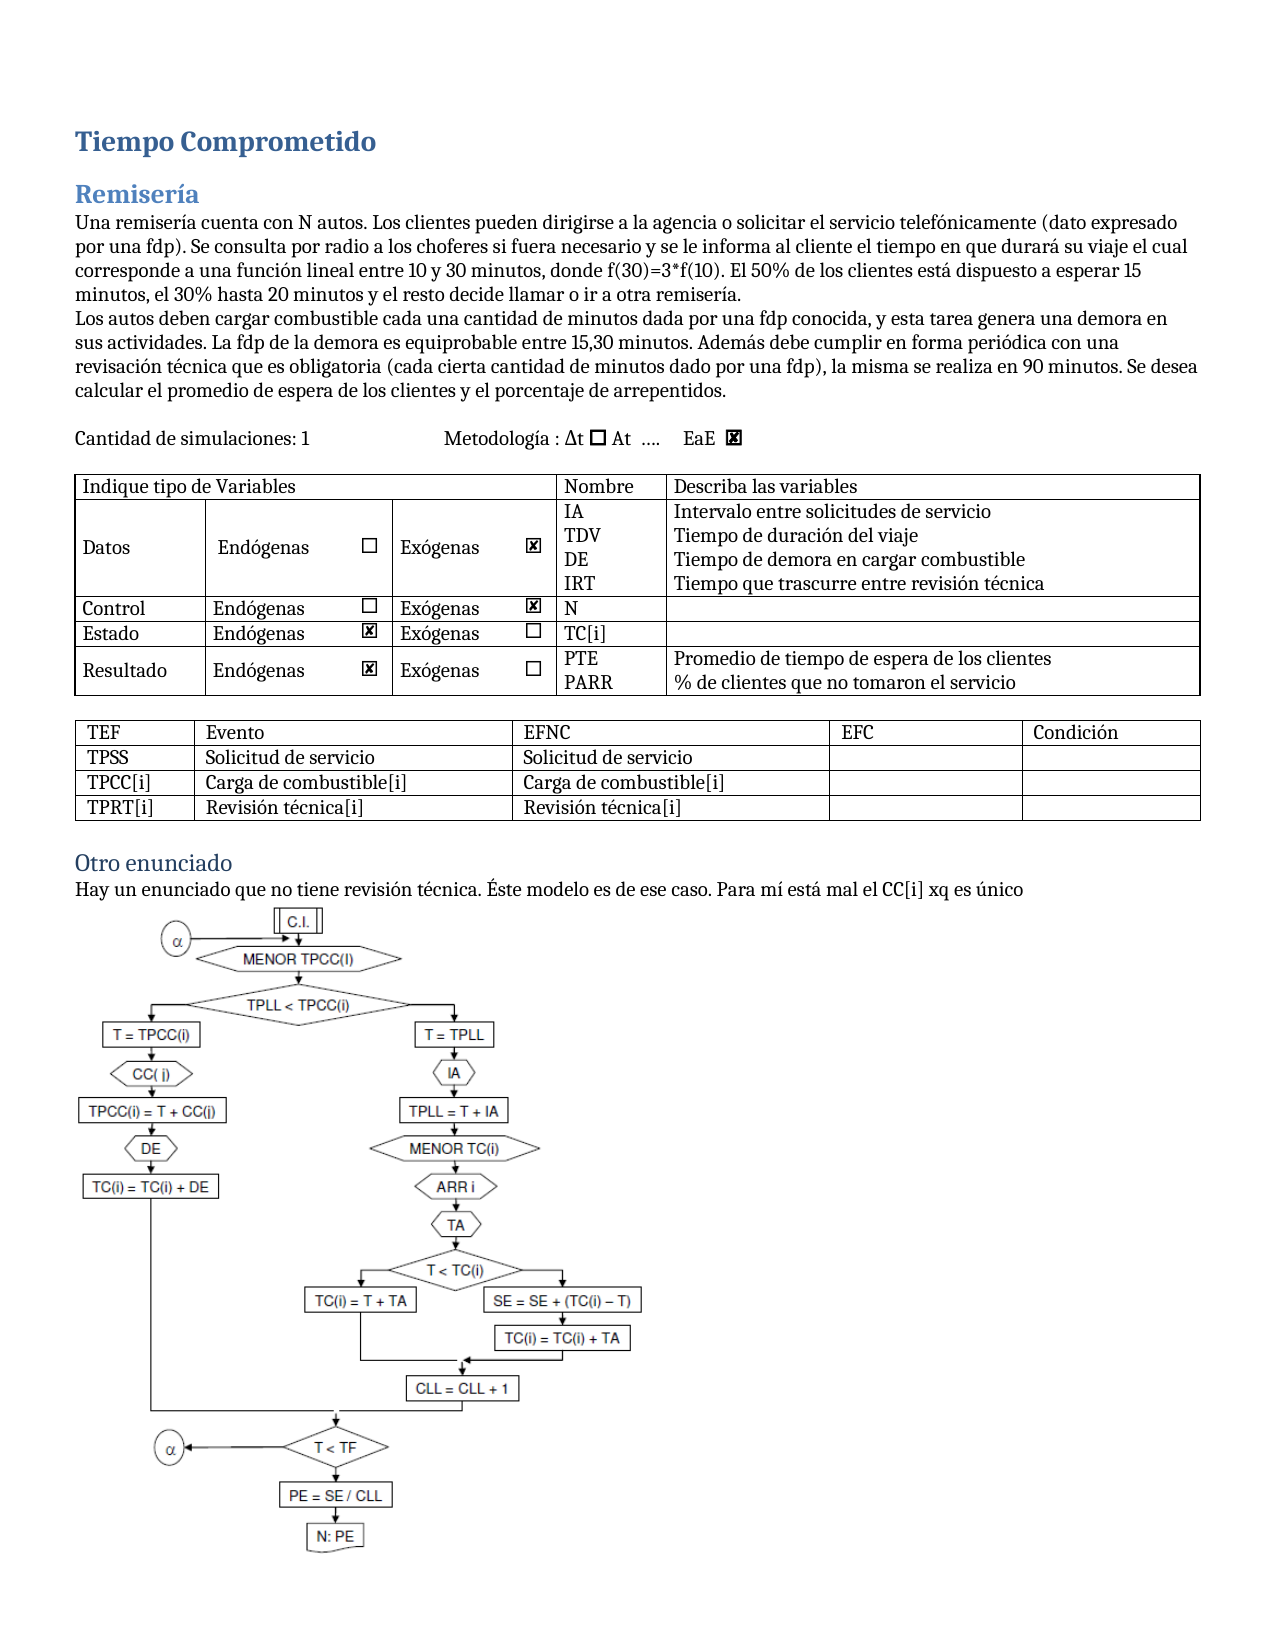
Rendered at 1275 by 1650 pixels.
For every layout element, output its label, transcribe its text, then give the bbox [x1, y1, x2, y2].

table_cell [830, 796, 1022, 820]
table_cell TPCC[i] [76, 771, 194, 795]
table_cell [517, 597, 556, 621]
table_cell [1023, 746, 1200, 770]
table_cell PTE PARR [557, 647, 666, 695]
table_cell [830, 771, 1022, 795]
table_cell TPRT[i] [76, 796, 194, 820]
table_cell Resultado [76, 647, 205, 695]
table_header EFC [830, 721, 1022, 745]
subtitle Tiempo Comprometido [75, 125, 1200, 158]
table_cell Solicitud de servicio [195, 746, 512, 770]
text Cantidad de simulaciones: 1 Metodología : Δt At …. EaE [75, 426, 1200, 450]
table_cell [353, 647, 392, 695]
table_cell Control [76, 597, 205, 621]
table_header TEF [76, 721, 194, 745]
table_cell Endógenas [206, 597, 353, 621]
table_cell [517, 622, 556, 646]
table_cell [517, 647, 556, 695]
table_cell Promedio de tiempo de espera de los clientes % de clientes que no tomaron el servicio [667, 647, 1199, 695]
table_cell [667, 597, 1199, 621]
table_cell Estado [76, 622, 205, 646]
subtitle Otro enunciado [75, 849, 1200, 878]
table_cell Endógenas [206, 647, 353, 695]
table_cell [353, 597, 392, 621]
table_cell Carga de combustible[i] [513, 771, 829, 795]
table_cell Exógenas [393, 622, 517, 646]
subtitle Remisería [75, 179, 1200, 211]
table_header Indique tipo de Variables [76, 475, 556, 499]
text Los autos deben cargar combustible cada una cantidad de minutos dada por una fdp conocida, y esta tarea genera una demora en sus actividades. La fdp de la demora es equiprobable entre 15,30 minutos. Además debe cumplir en forma periódica con una revisación técnica que es obligatoria (cada cierta cantidad de minutos dado por una fdp), la misma se realiza en 90 minutos. Se desea calcular el promedio de espera de los clientes y el porcentaje de arrepentidos. [75, 306, 1200, 402]
table_header Describa las variables [667, 475, 1199, 499]
text Hay un enunciado que no tiene revisión técnica. Éste modelo es de ese caso. Para mí está mal el CC[i] xq es único [75, 878, 1200, 902]
table_cell Intervalo entre solicitudes de servicio Tiempo de duración del viaje Tiempo de demora en cargar combustible Tiempo que trascurre entre revisión técnica [667, 500, 1199, 596]
table_cell IA TDV DE IRT [557, 500, 666, 596]
table_cell [830, 746, 1022, 770]
table_cell [1023, 796, 1200, 820]
table_header Evento [195, 721, 512, 745]
table_cell [353, 500, 392, 596]
table_cell Datos [76, 500, 205, 596]
table_header EFNC [513, 721, 829, 745]
table_cell Exógenas [393, 647, 517, 695]
table_cell [353, 622, 392, 646]
table_cell TC[i] [557, 622, 666, 646]
table_header Condición [1023, 721, 1200, 745]
table_cell Solicitud de servicio [513, 746, 829, 770]
table_cell Revisión técnica[i] [195, 796, 512, 820]
table_cell [1023, 771, 1200, 795]
table_cell N [557, 597, 666, 621]
table_cell Endógenas [206, 622, 353, 646]
table_cell TPSS [76, 746, 194, 770]
table_cell Exógenas [393, 597, 517, 621]
table_cell [667, 622, 1199, 646]
table_cell Revisión técnica[i] [513, 796, 829, 820]
table_cell Exógenas [393, 500, 517, 596]
table_cell Endógenas [206, 500, 353, 596]
text Una remisería cuenta con N autos. Los clientes pueden dirigirse a la agencia o solicitar el servicio telefónicamente (dato expresado por una fdp). Se consulta por radio a los choferes si fuera necesario y se le informa al cliente el tiempo en que durará su viaje el cual corresponde a una función lineal entre 10 y 30 minutos, donde f(30)=3*f(10). El 50% de los clientes está dispuesto a esperar 15 minutos, el 30% hasta 20 minutos y el resto decide llamar o ir a otra remisería. [75, 211, 1200, 306]
table_header Nombre [557, 475, 666, 499]
table_cell Carga de combustible[i] [195, 771, 512, 795]
table_cell [517, 500, 556, 596]
